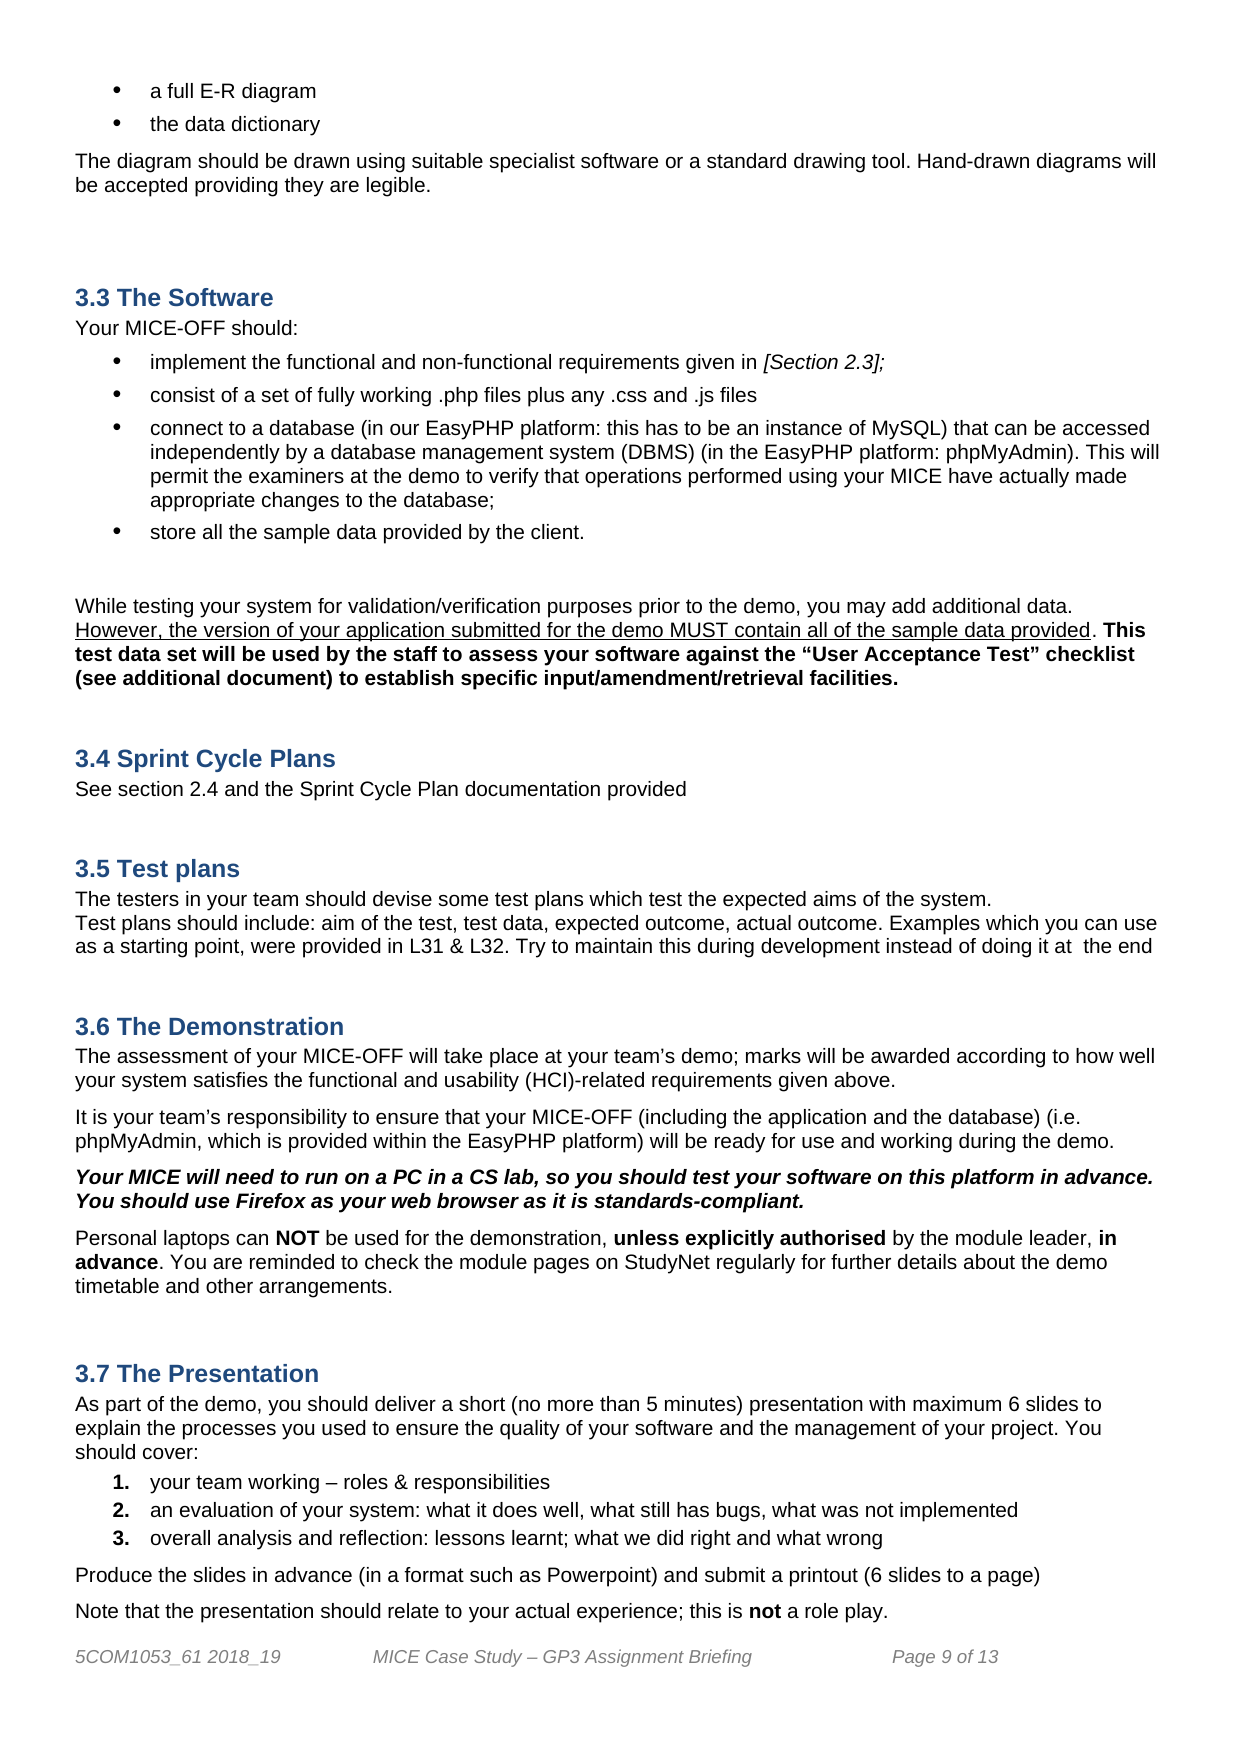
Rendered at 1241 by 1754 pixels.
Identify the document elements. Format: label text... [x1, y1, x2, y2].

text 3.3 The Software [75, 282, 1165, 311]
list an evaluation of your system: what it does well, what still has bugs, what was not implemented [112, 1498, 1165, 1522]
list overall analysis and reflection: lessons learnt; what we did right and what wrong [112, 1526, 1165, 1550]
text The assessment of your MICE-OFF will take place at your team’s demo; marks will be awarded according to how well your system satisfies the functional and usability (HCI)-related requirements given above. [75, 1044, 1165, 1092]
text Produce the slides in advance (in a format such as Powerpoint) and submit a printout (6 slides to a page) [75, 1563, 1165, 1587]
list The testers in your team should devise some test plans which test the expected aims of the system. Test plans should include: aim of the test, test data, expected outcome, actual outcome. Examples which you can use as a starting point, were provided in L31 & L32. Try to maintain this during development instead of doing it at the end [75, 886, 1165, 958]
text 3.4 Sprint Cycle Plans [75, 715, 1165, 772]
text store all the sample data provided by the client. [112, 516, 1165, 545]
text While testing your system for validation/verification purposes prior to the demo, you may add additional data. However, the version of your application submitted for the demo MUST contain all of the sample data provided. This test data set will be used by the staff to assess your software against the “User Acceptance Test” checklist (see additional document) to establish specific input/amendment/retrieval facilities. [75, 594, 1165, 690]
list your team working – roles & responsibilities [112, 1470, 1165, 1494]
text the data dictionary [112, 108, 1165, 137]
text consist of a set of fully working .php files plus any .css and .js files [112, 378, 1165, 407]
text As part of the demo, you should deliver a short (no more than 5 minutes) presentation with maximum 6 slides to explain the processes you used to ensure the quality of your software and the management of your project. You should cover: [75, 1392, 1165, 1464]
text The diagram should be drawn using suitable specialist software or a standard drawing tool. Hand-drawn diagrams will be accepted providing they are legible. [75, 149, 1165, 221]
text connect to a database (in our EasyPHP platform: this has to be an instance of MySQL) that can be accessed independently by a database management system (DBMS) (in the EasyPHP platform: phpMyAdmin). This will permit the examiners at the demo to verify that operations performed using your MICE have actually made appropriate changes to the database; [112, 411, 1165, 512]
text Your MICE will need to run on a PC in a CS lab, so you should test your software on this platform in advance. You should use Firefox as your web browser as it is standards-compliant. [75, 1165, 1165, 1213]
text Note that the presentation should relate to your actual experience; this is not a role play. [75, 1599, 1165, 1623]
text It is your team’s responsibility to ensure that your MICE-OFF (including the application and the database) (i.e. phpMyAdmin, which is provided within the EasyPHP platform) will be ready for use and working during the demo. [75, 1105, 1165, 1153]
text 3.5 Test plans [75, 853, 1165, 882]
text Your MICE-OFF should: [75, 315, 1165, 339]
text a full E-R diagram [112, 75, 1165, 104]
text implement the functional and non-functional requirements given in [Section 2.3]; [112, 346, 1165, 374]
text 3.6 The Demonstration [75, 1011, 1165, 1040]
text 3.7 The Presentation [75, 1359, 1165, 1388]
list See section 2.4 and the Sprint Cycle Plan documentation provided [75, 776, 1165, 800]
text Personal laptops can NOT be used for the demonstration, unless explicitly authorised by the module leader, in advance. You are reminded to check the module pages on StudyNet regularly for further details about the demo timetable and other arrangements. [75, 1226, 1165, 1297]
